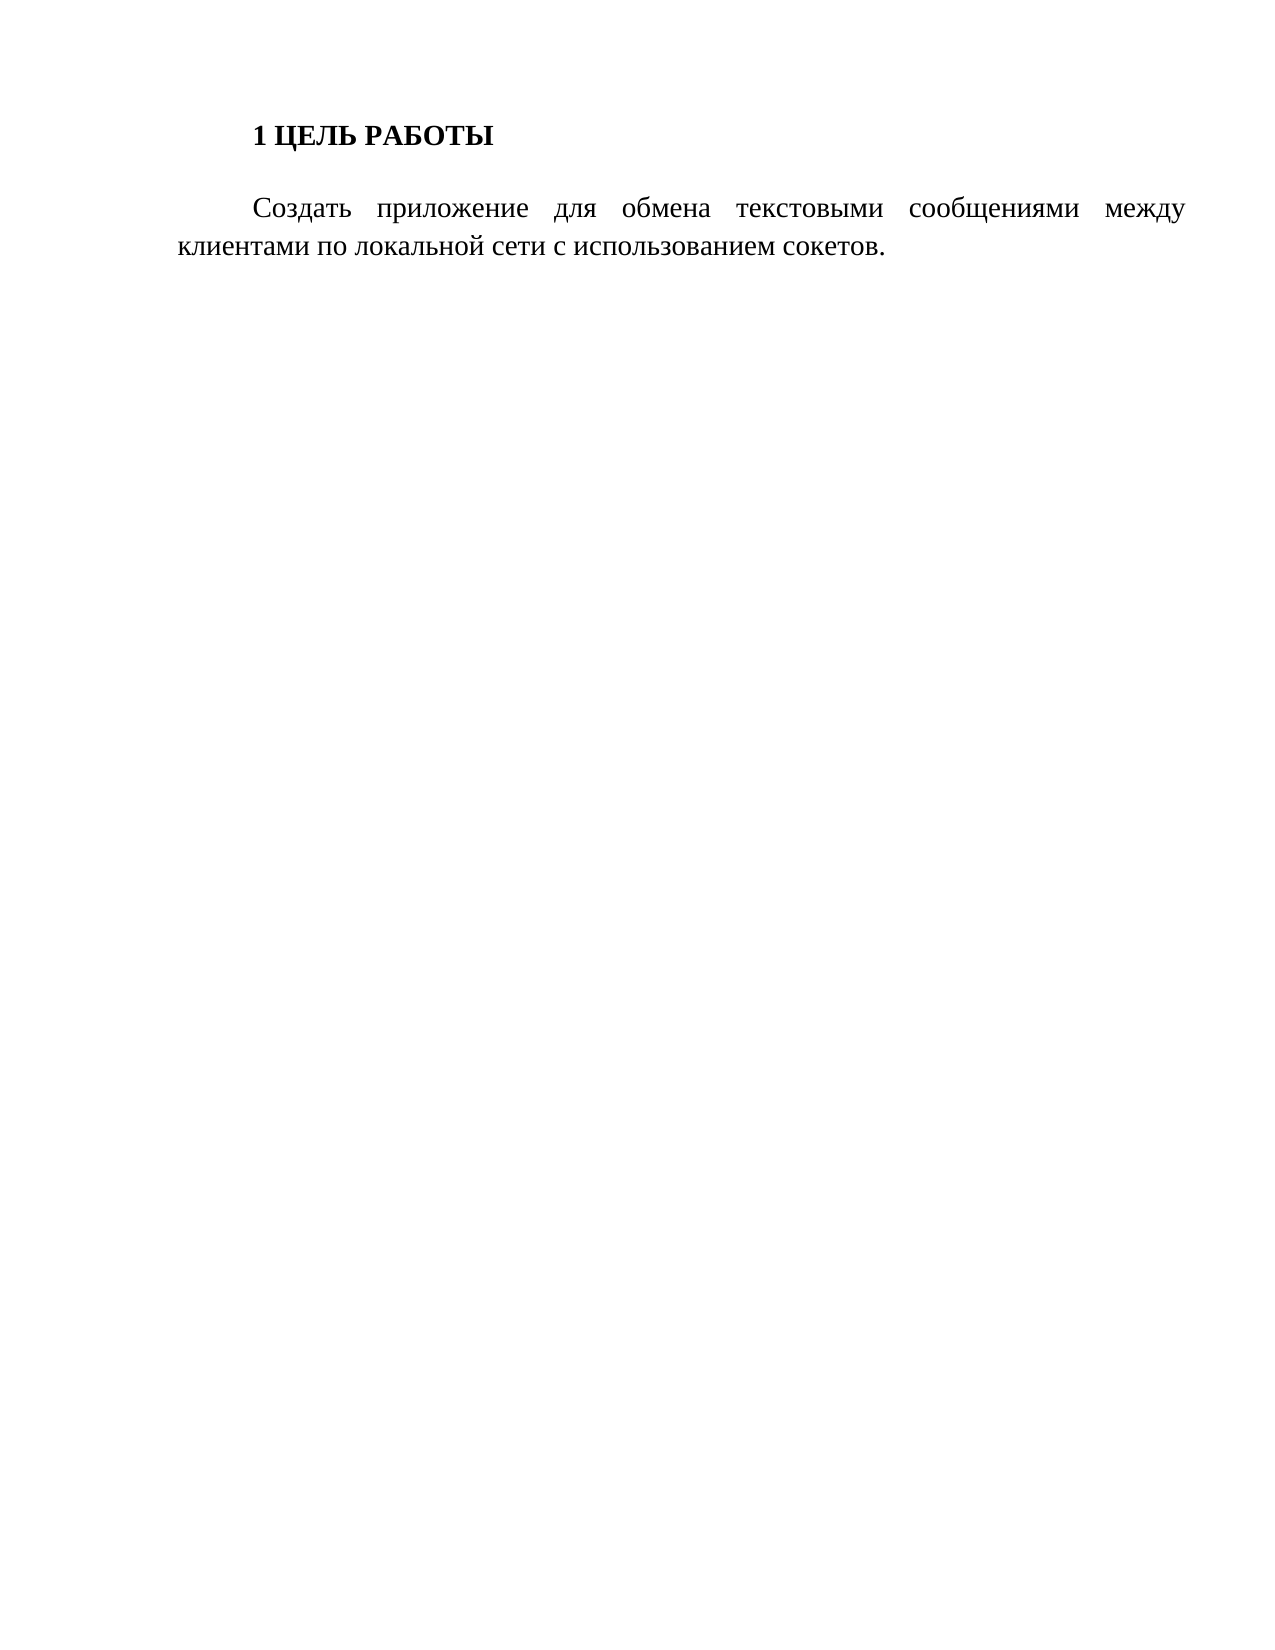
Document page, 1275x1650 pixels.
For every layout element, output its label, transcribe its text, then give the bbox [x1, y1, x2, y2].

text Создать приложение для обмена текстовыми сообщениями между клиентами по локальной сети с использованием сокетов. [177, 190, 1186, 262]
subtitle 1 ЦЕЛЬ РАБОТЫ [177, 118, 1186, 152]
